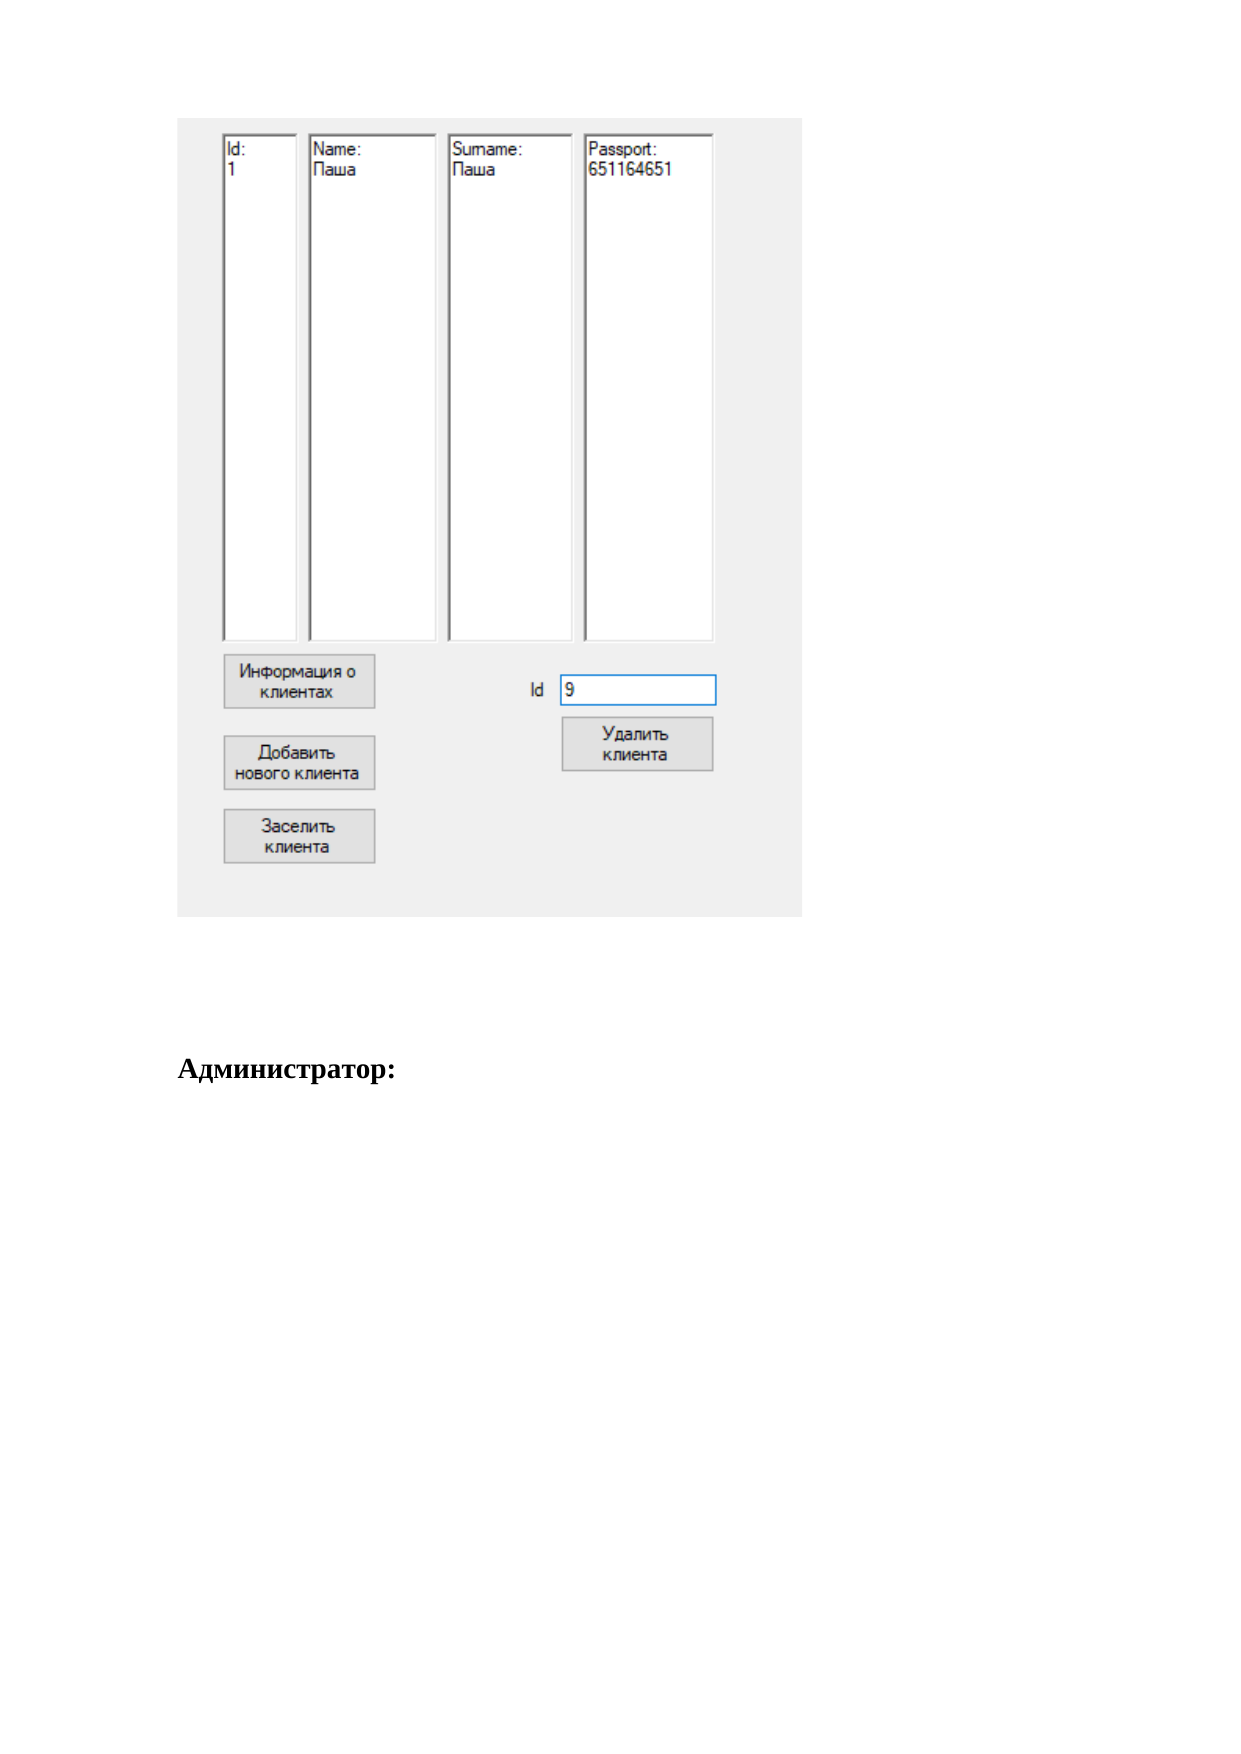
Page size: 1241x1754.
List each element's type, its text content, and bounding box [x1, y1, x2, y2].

text Администратор: [177, 1051, 1152, 1084]
picture [177, 118, 803, 917]
